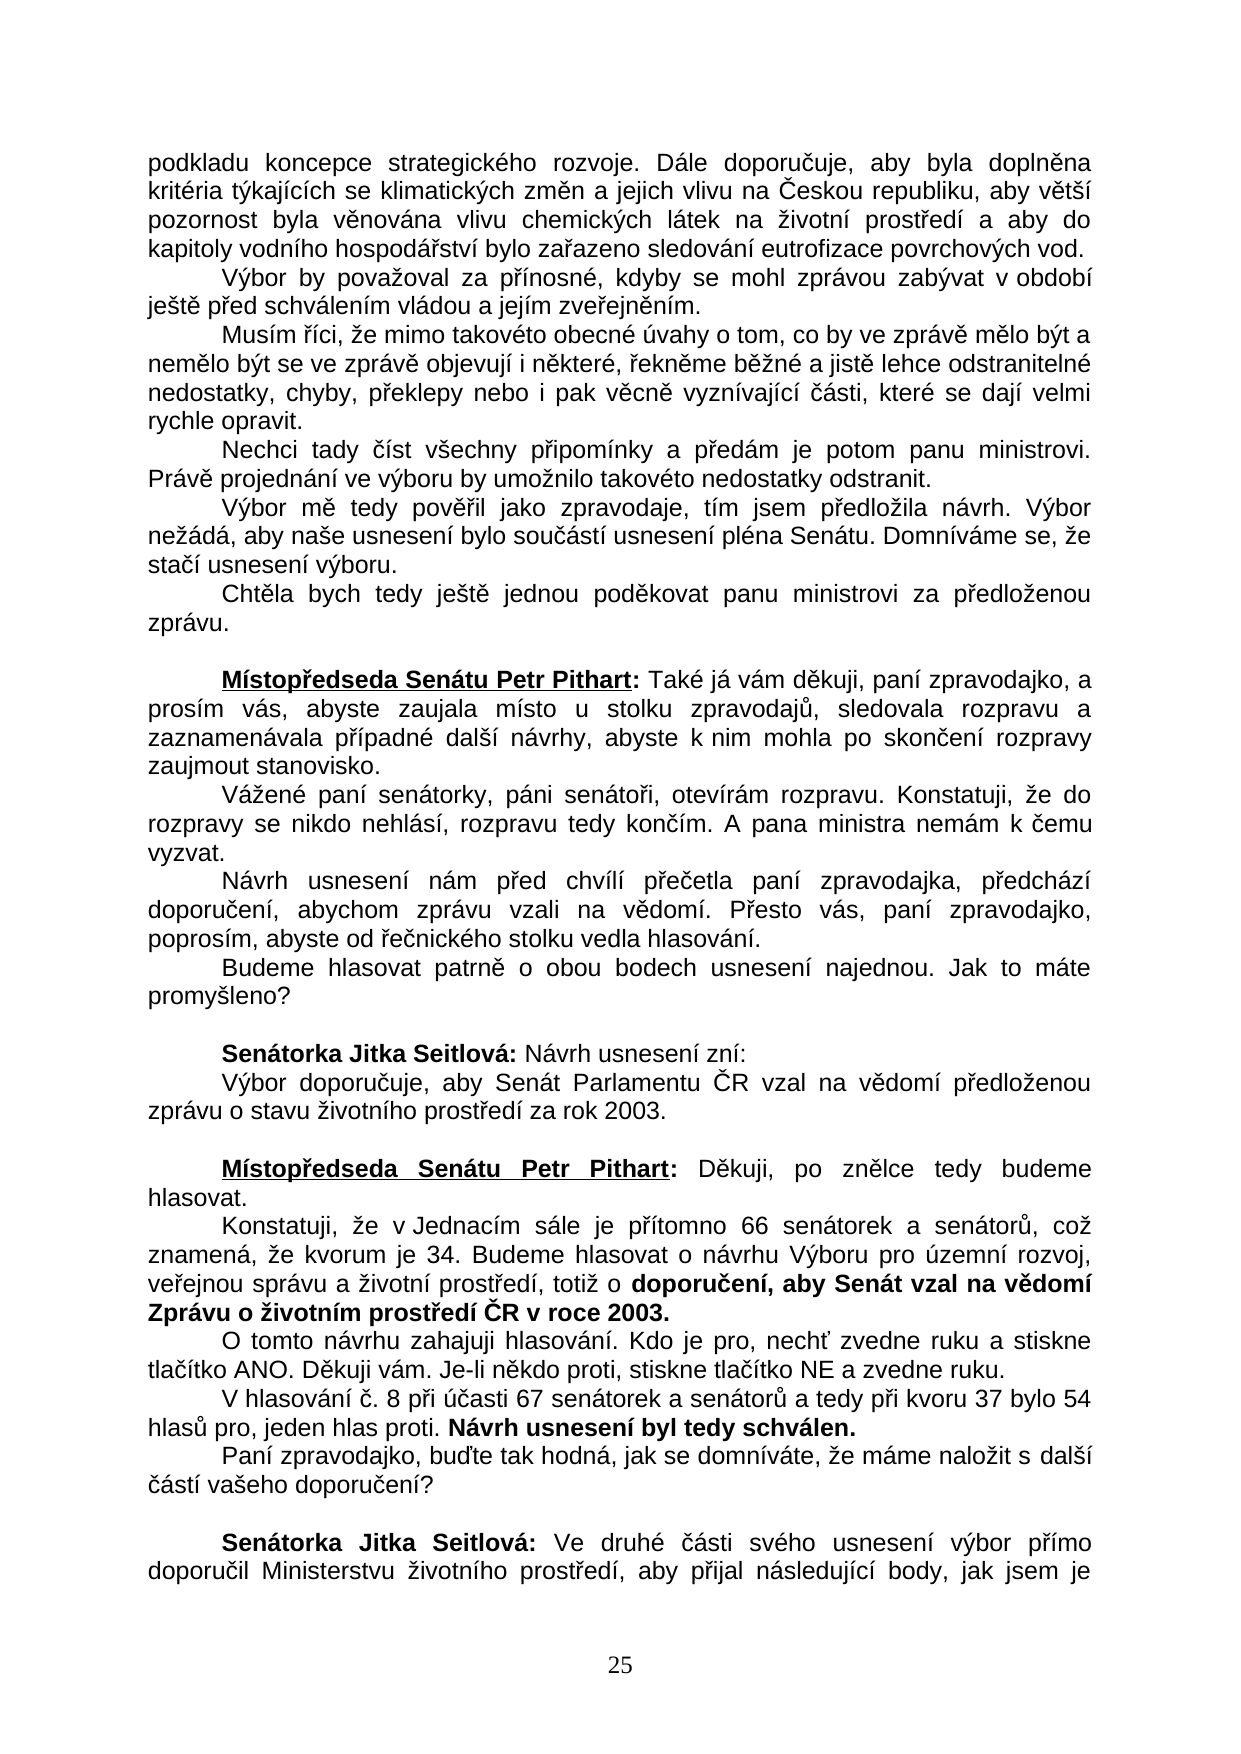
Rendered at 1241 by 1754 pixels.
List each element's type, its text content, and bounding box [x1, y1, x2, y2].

text Místopředseda Senátu Petr Pithart: Také já vám děkuji, paní zpravodajko, a prosím vás, abyste zaujala místo u stolku zpravodajů, sledovala rozpravu a zaznamenávala případné další návrhy, abyste k nim mohla po skončení rozpravy zaujmout stanovisko. [148, 665, 1093, 780]
text Paní zpravodajko, buďte tak hodná, jak se domníváte, že máme naložit s další částí vašeho doporučení? [148, 1441, 1093, 1499]
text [148, 1528, 1093, 1585]
text Vážené paní senátorky, páni senátoři, otevírám rozpravu. Konstatuji, že do rozpravy se nikdo nehlásí, rozpravu tedy končím. A pana ministra nemám k čemu vyzvat. [148, 780, 1093, 866]
text Musím říci, že mimo takovéto obecné úvahy o tom, co by ve zprávě mělo být a nemělo být se ve zprávě objevují i některé, řekněme běžné a jistě lehce odstranitelné nedostatky, chyby, překlepy nebo i pak věcně vyznívající části, které se dají velmi rychle opravit. [148, 320, 1093, 435]
text Senátorka Jitka Seitlová: Návrh usnesení zní: [148, 1039, 1093, 1068]
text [148, 148, 1093, 263]
text Nechci tady číst všechny připomínky a předám je potom panu ministrovi. Právě projednání ve výboru by umožnilo takovéto nedostatky odstranit. [148, 435, 1093, 493]
text Chtěla bych tedy ještě jednou poděkovat panu ministrovi za předloženou zprávu. [148, 579, 1093, 636]
text Místopředseda Senátu Petr Pithart: Děkuji, po znělce tedy budeme hlasovat. [148, 1154, 1093, 1211]
text Výbor mě tedy pověřil jako zpravodaje, tím jsem předložila návrh. Výbor nežádá, aby naše usnesení bylo součástí usnesení pléna Senátu. Domníváme se, že stačí usnesení výboru. [148, 493, 1093, 579]
text Výbor doporučuje, aby Senát Parlamentu ČR vzal na vědomí předloženou zprávu o stavu životního prostředí za rok 2003. [148, 1068, 1093, 1125]
text Konstatuji, že v Jednacím sále je přítomno 66 senátorek a senátorů, což znamená, že kvorum je 34. Budeme hlasovat o návrhu Výboru pro územní rozvoj, veřejnou správu a životní prostředí, totiž o doporučení, aby Senát vzal na vědomí Zprávu o životním prostředí ČR v roce 2003. [148, 1211, 1093, 1326]
text Návrh usnesení nám před chvílí přečetla paní zpravodajka, předchází doporučení, abychom zprávu vzali na vědomí. Přesto vás, paní zpravodajko, poprosím, abyste od řečnického stolku vedla hlasování. [148, 866, 1093, 953]
text O tomto návrhu zahajuji hlasování. Kdo je pro, nechť zvedne ruku a stiskne tlačítko ANO. Děkuji vám. Je-li někdo proti, stiskne tlačítko NE a zvedne ruku. [148, 1326, 1093, 1384]
text Výbor by považoval za přínosné, kdyby se mohl zprávou zabývat v období ještě před schválením vládou a jejím zveřejněním. [148, 263, 1093, 320]
text V hlasování č. 8 při účasti 67 senátorek a senátorů a tedy při kvoru 37 bylo 54 hlasů pro, jeden hlas proti. Návrh usnesení byl tedy schválen. [148, 1384, 1093, 1441]
text Budeme hlasovat patrně o obou bodech usnesení najednou. Jak to máte promyšleno? [148, 953, 1093, 1010]
